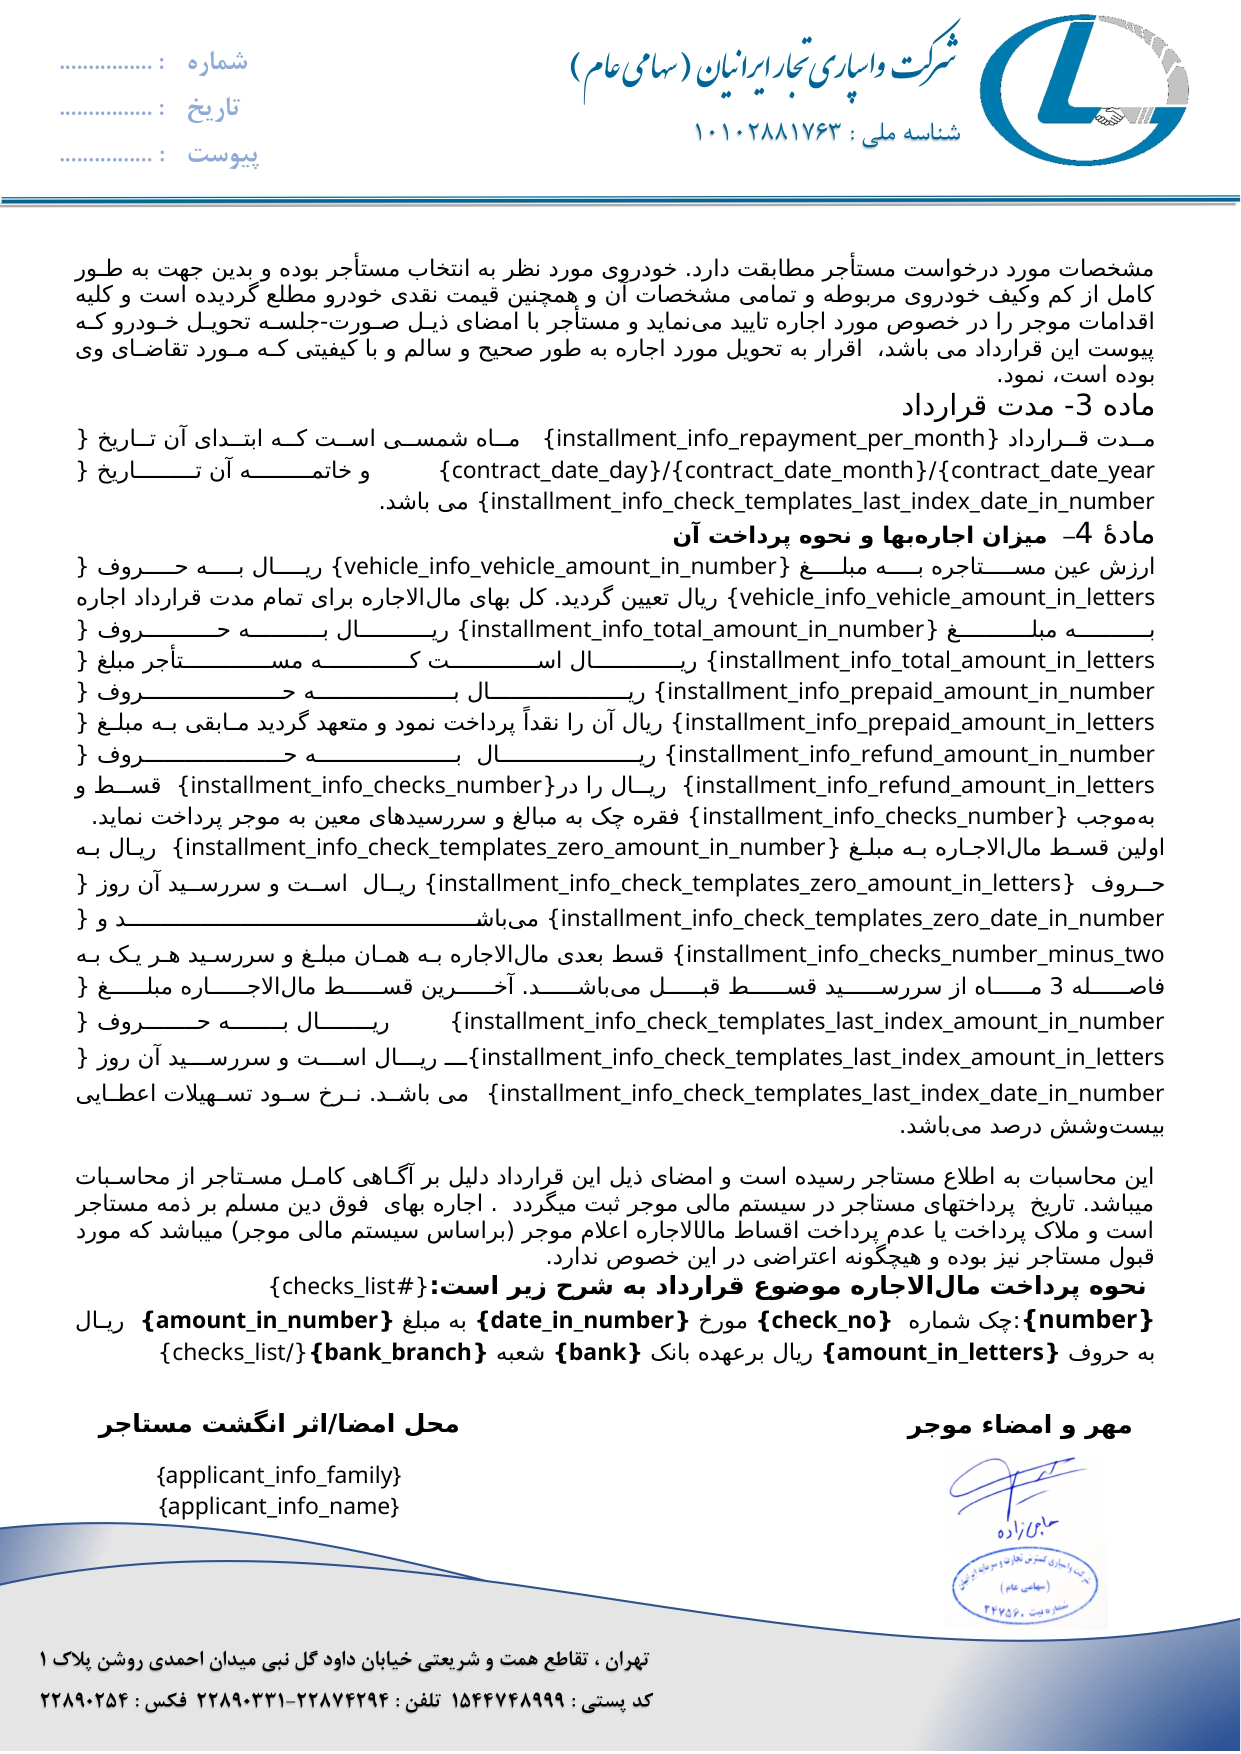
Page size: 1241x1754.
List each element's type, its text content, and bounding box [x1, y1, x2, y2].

text {number}:چک شماره {check_no} مورخ {date_in_number} به مبلغ {amount_in_number} ریال به حروف {amount_in_letters} ریال برعهده بانک {bank} شعبه {bank_branch}{/checks_list} [75, 1301, 1156, 1367]
text ماده 3- مدت قرارداد [75, 388, 1156, 422]
text ارزش عین مستاجره به مبلغ {vehicle_info_vehicle_amount_in_number} ریال به حروف {vehicle_info_vehicle_amount_in_letters} ریال تعیین گردید. کل بهای مال‌الاجاره برای تمام مدت قرارداد اجاره به مبلغ {installment_info_total_amount_in_number} ریال به حروف {installment_info_total_amount_in_letters} ریال است که مستأجر مبلغ {installment_info_prepaid_amount_in_number} ریال به حروف {installment_info_prepaid_amount_in_letters} ریال آن را نقداً پرداخت نمود و متعهد گردید مابقی به مبلغ {installment_info_refund_amount_in_number} ریال به حروف {installment_info_refund_amount_in_letters} ریال را در{installment_info_checks_number} قسط و به‌موجب {installment_info_checks_number} فقره چک به مبالغ و سررسیدهای معین به موجر پرداخت نماید. [75, 550, 1156, 831]
text مدت قرارداد {installment_info_repayment_per_month} ماه شمسی است که ابتدای آن تاریخ {contract_date_year}/{contract_date_month}/{contract_date_day} و خاتمه آن تاریخ {installment_info_check_templates_last_index_date_in_number} می باشد. [75, 422, 1156, 516]
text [75, 255, 1156, 388]
text این محاسبات به اطلاع مستاجر رسیده است و امضای ذیل این قرارداد دلیل بر آگاهی کامل مستاجر از محاسبات می‏باشد. تاریخ پرداخت‏های مستاجر در سیستم مالی موجر ثبت می‏گردد . اجاره بهای فوق دین مسلم بر ذمه مستاجر است و ملاک پرداخت یا عدم پرداخت اقساط مال‏الاجاره اعلام موجر (براساس سیستم مالی موجر) می‏باشد که مورد قبول مستاجر نیز بوده و هیچگونه اعتراضی در این خصوص ندارد. [75, 1163, 1156, 1270]
text مادۀ 4– میزان اجاره‌بها و نحوه پرداخت آن [75, 516, 1156, 550]
picture [0, 0, 1241, 1751]
text نحوه پرداخت مال‌الاجاره موضوع قرارداد به شرح زیر است:{#checks_list} [75, 1270, 1156, 1301]
text اولین قسط مال‌الاجاره به مبلغ {installment_info_check_templates_zero_amount_in_number} ریال به حروف {installment_info_check_templates_zero_amount_in_letters} ریال است و سررسید آن روز {installment_info_check_templates_zero_date_in_number} می‌باشد و {installment_info_checks_number_minus_two} قسط بعدی مال‌الاجاره به همان مبلغ و سررسید هر یک به فاصله 3 ماه از سررسید قسط قبل می‌باشد. آخرین قسط مال‌الاجاره مبلغ {installment_info_check_templates_last_index_amount_in_number} ریال به حروف {installment_info_check_templates_last_index_amount_in_letters} ریال است و سررسید آن روز {installment_info_check_templates_last_index_date_in_number} می باشد. نرخ سود تسهیلات اعطایی بیست‌وشش درصد می‌باشد. [75, 831, 1165, 1139]
